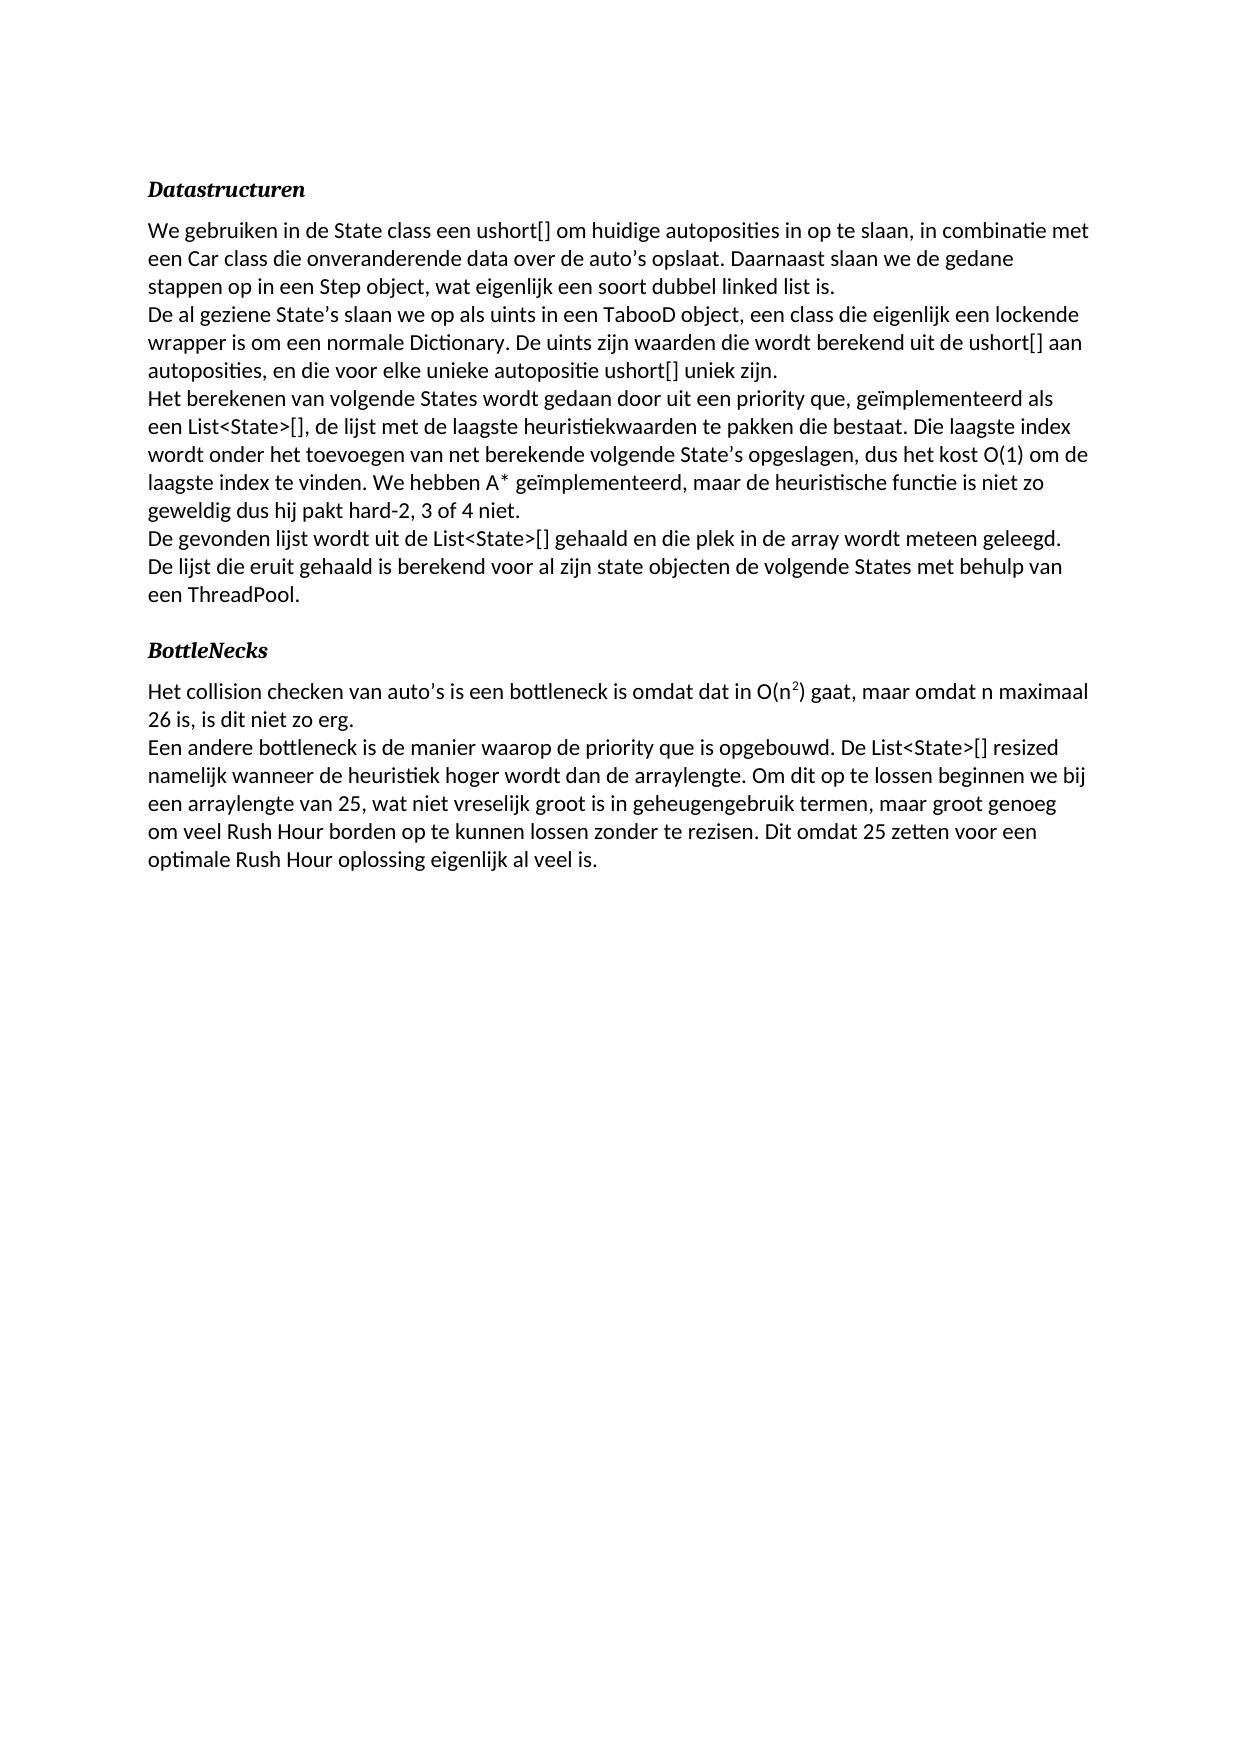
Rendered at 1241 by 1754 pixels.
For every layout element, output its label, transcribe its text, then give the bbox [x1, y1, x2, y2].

text De gevonden lijst wordt uit de List<State>[] gehaald en die plek in de array wordt meteen geleegd. De lijst die eruit gehaald is berekend voor al zijn state objecten de volgende States met behulp van een ThreadPool. [148, 524, 1093, 608]
text Het berekenen van volgende States wordt gedaan door uit een priority que, geïmplementeerd als een List<State>[], de lijst met de laagste heuristiekwaarden te pakken die bestaat. Die laagste index wordt onder het toevoegen van net berekende volgende State’s opgeslagen, dus het kost O(1) om de laagste index te vinden. We hebben A* geïmplementeerd, maar de heuristische functie is niet zo geweldig dus hij pakt hard-2, 3 of 4 niet. [148, 384, 1093, 524]
text Het collision checken van auto’s is een bottleneck is omdat dat in O(n2) gaat, maar omdat n maximaal 26 is, is dit niet zo erg. [148, 677, 1093, 733]
text De al geziene State’s slaan we op als uints in een TabooD object, een class die eigenlijk een lockende wrapper is om een normale Dictionary. De uints zijn waarden die wordt berekend uit de ushort[] aan autoposities, en die voor elke unieke autopositie ushort[] uniek zijn. [148, 300, 1093, 384]
subtitle Datastructuren [148, 177, 1093, 203]
subtitle BottleNecks [148, 638, 1093, 664]
text Een andere bottleneck is de manier waarop de priority que is opgebouwd. De List<State>[] resized namelijk wanneer de heuristiek hoger wordt dan de arraylengte. Om dit op te lossen beginnen we bij een arraylengte van 25, wat niet vreselijk groot is in geheugengebruik termen, maar groot genoeg om veel Rush Hour borden op te kunnen lossen zonder te rezisen. Dit omdat 25 zetten voor een optimale Rush Hour oplossing eigenlijk al veel is. [148, 733, 1093, 873]
text We gebruiken in de State class een ushort[] om huidige autoposities in op te slaan, in combinatie met een Car class die onveranderende data over de auto’s opslaat. Daarnaast slaan we de gedane stappen op in een Step object, wat eigenlijk een soort dubbel linked list is. [148, 216, 1093, 300]
